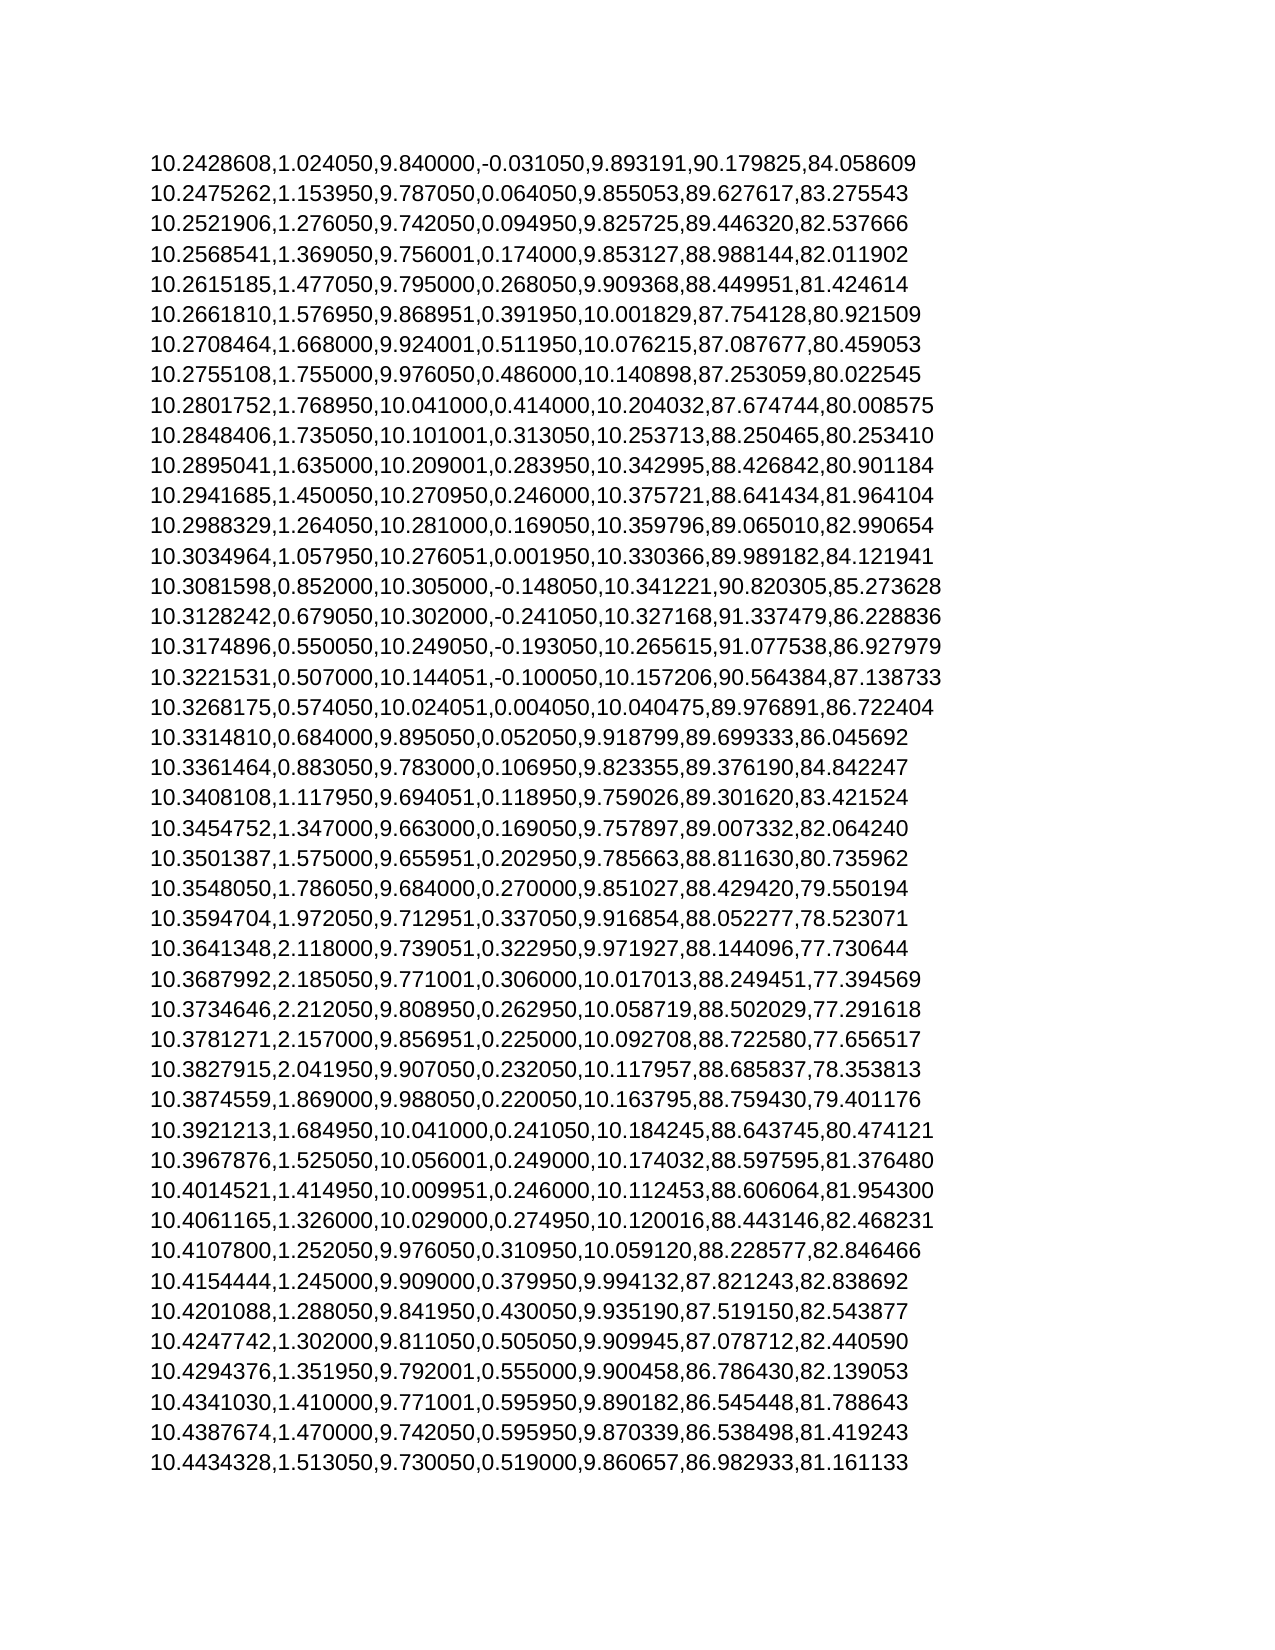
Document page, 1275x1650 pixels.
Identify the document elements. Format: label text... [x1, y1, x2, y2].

text 10.3034964,1.057950,10.276051,0.001950,10.330366,89.989182,84.121941 [150, 543, 1125, 569]
text 10.3081598,0.852000,10.305000,-0.148050,10.341221,90.820305,85.273628 [150, 573, 1125, 599]
text 10.3501387,1.575000,9.655951,0.202950,9.785663,88.811630,80.735962 [150, 845, 1125, 871]
text 10.3687992,2.185050,9.771001,0.306000,10.017013,88.249451,77.394569 [150, 966, 1125, 992]
text 10.3967876,1.525050,10.056001,0.249000,10.174032,88.597595,81.376480 [150, 1147, 1125, 1173]
text 10.3874559,1.869000,9.988050,0.220050,10.163795,88.759430,79.401176 [150, 1086, 1125, 1113]
text 10.3781271,2.157000,9.856951,0.225000,10.092708,88.722580,77.656517 [150, 1026, 1125, 1052]
text 10.3594704,1.972050,9.712951,0.337050,9.916854,88.052277,78.523071 [150, 905, 1125, 932]
text 10.4107800,1.252050,9.976050,0.310950,10.059120,88.228577,82.846466 [150, 1237, 1125, 1264]
text 10.3734646,2.212050,9.808950,0.262950,10.058719,88.502029,77.291618 [150, 996, 1125, 1022]
text 10.2615185,1.477050,9.795000,0.268050,9.909368,88.449951,81.424614 [150, 271, 1125, 297]
text 10.2661810,1.576950,9.868951,0.391950,10.001829,87.754128,80.921509 [150, 301, 1125, 327]
text 10.3827915,2.041950,9.907050,0.232050,10.117957,88.685837,78.353813 [150, 1056, 1125, 1083]
text 10.2708464,1.668000,9.924001,0.511950,10.076215,87.087677,80.459053 [150, 331, 1125, 358]
text 10.4154444,1.245000,9.909000,0.379950,9.994132,87.821243,82.838692 [150, 1268, 1125, 1294]
text 10.3921213,1.684950,10.041000,0.241050,10.184245,88.643745,80.474121 [150, 1117, 1125, 1143]
text 10.3314810,0.684000,9.895050,0.052050,9.918799,89.699333,86.045692 [150, 724, 1125, 750]
text 10.3408108,1.117950,9.694051,0.118950,9.759026,89.301620,83.421524 [150, 784, 1125, 811]
text 10.4201088,1.288050,9.841950,0.430050,9.935190,87.519150,82.543877 [150, 1298, 1125, 1324]
text 10.4294376,1.351950,9.792001,0.555000,9.900458,86.786430,82.139053 [150, 1358, 1125, 1385]
text 10.3268175,0.574050,10.024051,0.004050,10.040475,89.976891,86.722404 [150, 694, 1125, 720]
text 10.4387674,1.470000,9.742050,0.595950,9.870339,86.538498,81.419243 [150, 1419, 1125, 1445]
text 10.4014521,1.414950,10.009951,0.246000,10.112453,88.606064,81.954300 [150, 1177, 1125, 1203]
text 10.3128242,0.679050,10.302000,-0.241050,10.327168,91.337479,86.228836 [150, 603, 1125, 629]
text 10.2941685,1.450050,10.270950,0.246000,10.375721,88.641434,81.964104 [150, 482, 1125, 509]
text 10.3641348,2.118000,9.739051,0.322950,9.971927,88.144096,77.730644 [150, 935, 1125, 962]
text 10.2475262,1.153950,9.787050,0.064050,9.855053,89.627617,83.275543 [150, 180, 1125, 207]
text 10.2895041,1.635000,10.209001,0.283950,10.342995,88.426842,80.901184 [150, 452, 1125, 478]
text 10.2848406,1.735050,10.101001,0.313050,10.253713,88.250465,80.253410 [150, 422, 1125, 448]
text 10.4061165,1.326000,10.029000,0.274950,10.120016,88.443146,82.468231 [150, 1207, 1125, 1234]
text 10.2755108,1.755000,9.976050,0.486000,10.140898,87.253059,80.022545 [150, 361, 1125, 388]
text 10.3174896,0.550050,10.249050,-0.193050,10.265615,91.077538,86.927979 [150, 633, 1125, 660]
text 10.3548050,1.786050,9.684000,0.270000,9.851027,88.429420,79.550194 [150, 875, 1125, 901]
text 10.2428608,1.024050,9.840000,-0.031050,9.893191,90.179825,84.058609 [150, 150, 1125, 176]
text 10.3221531,0.507000,10.144051,-0.100050,10.157206,90.564384,87.138733 [150, 663, 1125, 690]
text 10.3454752,1.347000,9.663000,0.169050,9.757897,89.007332,82.064240 [150, 814, 1125, 841]
text 10.3361464,0.883050,9.783000,0.106950,9.823355,89.376190,84.842247 [150, 754, 1125, 781]
text 10.4434328,1.513050,9.730050,0.519000,9.860657,86.982933,81.161133 [150, 1449, 1125, 1475]
text 10.4341030,1.410000,9.771001,0.595950,9.890182,86.545448,81.788643 [150, 1388, 1125, 1415]
text 10.2568541,1.369050,9.756001,0.174000,9.853127,88.988144,82.011902 [150, 241, 1125, 267]
text 10.2521906,1.276050,9.742050,0.094950,9.825725,89.446320,82.537666 [150, 210, 1125, 237]
text 10.2988329,1.264050,10.281000,0.169050,10.359796,89.065010,82.990654 [150, 512, 1125, 539]
text 10.4247742,1.302000,9.811050,0.505050,9.909945,87.078712,82.440590 [150, 1328, 1125, 1354]
text 10.2801752,1.768950,10.041000,0.414000,10.204032,87.674744,80.008575 [150, 392, 1125, 418]
